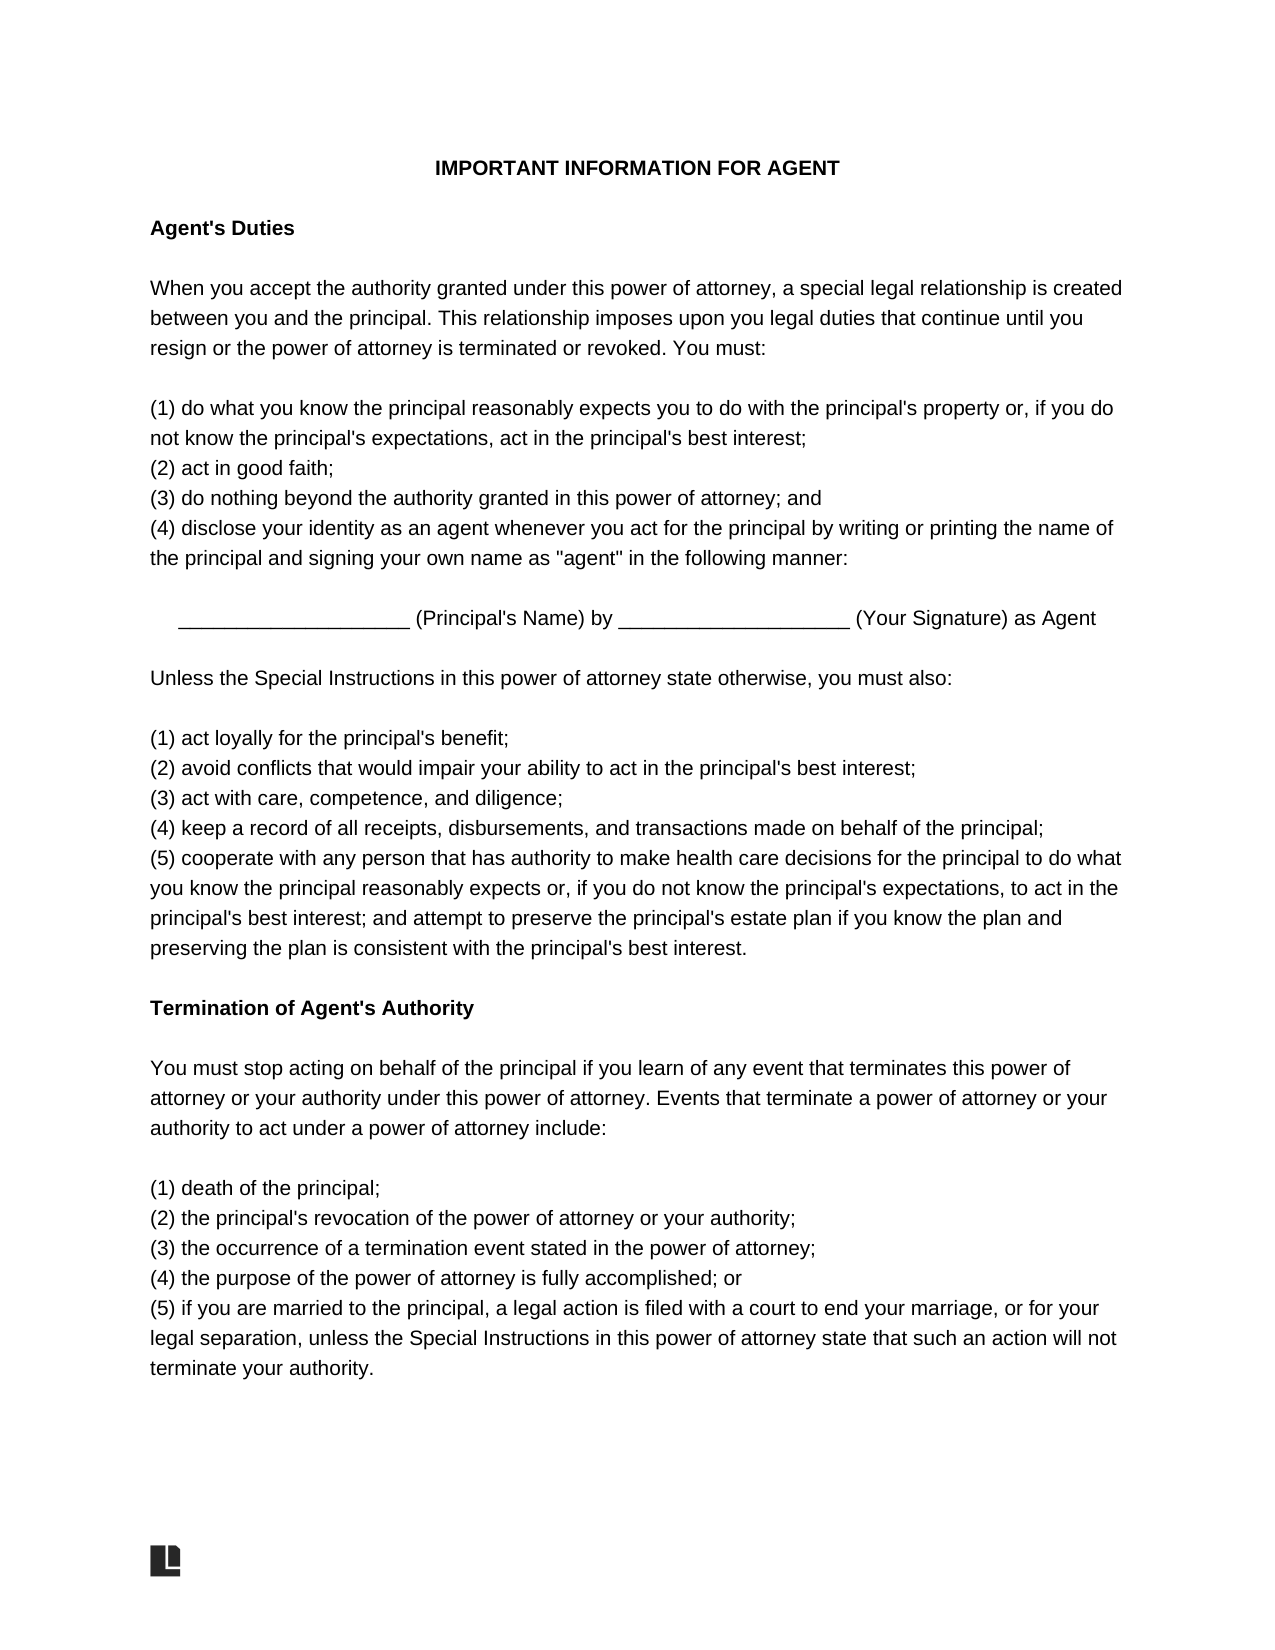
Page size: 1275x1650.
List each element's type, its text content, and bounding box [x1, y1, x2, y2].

text (4) keep a record of all receipts, disbursements, and transactions made on behalf of the principal; [150, 810, 1125, 840]
text (1) act loyally for the principal's benefit; [150, 720, 1125, 750]
text Agent's Duties [150, 210, 1125, 240]
text (5) cooperate with any person that has authority to make health care decisions for the principal to do what you know the principal reasonably expects or, if you do not know the principal's expectations, to act in the principal's best interest; and attempt to preserve the principal's estate plan if you know the plan and preserving the plan is consistent with the principal's best interest. [150, 840, 1125, 960]
text (2) avoid conflicts that would impair your ability to act in the principal's best interest; [150, 750, 1125, 780]
text (2) act in good faith; [150, 450, 1125, 480]
text (1) do what you know the principal reasonably expects you to do with the principal's property or, if you do not know the principal's expectations, act in the principal's best interest; [150, 390, 1125, 450]
text (5) if you are married to the principal, a legal action is filed with a court to end your marriage, or for your legal separation, unless the Special Instructions in this power of attorney state that such an action will not terminate your authority. [150, 1290, 1125, 1380]
text (4) disclose your identity as an agent whenever you act for the principal by writing or printing the name of the principal and signing your own name as "agent" in the following manner: [150, 510, 1125, 570]
text (1) death of the principal; [150, 1170, 1125, 1200]
text You must stop acting on behalf of the principal if you learn of any event that terminates this power of attorney or your authority under this power of attorney. Events that terminate a power of attorney or your authority to act under a power of attorney include: [150, 1050, 1125, 1140]
text (3) do nothing beyond the authority granted in this power of attorney; and [150, 480, 1125, 510]
text (4) the purpose of the power of attorney is fully accomplished; or [150, 1260, 1125, 1290]
text Termination of Agent's Authority [150, 990, 1125, 1020]
text (3) the occurrence of a termination event stated in the power of attorney; [150, 1230, 1125, 1260]
text IMPORTANT INFORMATION FOR AGENT [150, 150, 1125, 180]
text When you accept the authority granted under this power of attorney, a special legal relationship is created between you and the principal. This relationship imposes upon you legal duties that continue until you resign or the power of attorney is terminated or revoked. You must: [150, 270, 1125, 360]
text ____________________ (Principal's Name) by ____________________ (Your Signature) as Agent [150, 600, 1125, 630]
text Unless the Special Instructions in this power of attorney state otherwise, you must also: [150, 660, 1125, 690]
text (3) act with care, competence, and diligence; [150, 780, 1125, 810]
text (2) the principal's revocation of the power of attorney or your authority; [150, 1200, 1125, 1230]
picture [150, 1545, 181, 1577]
